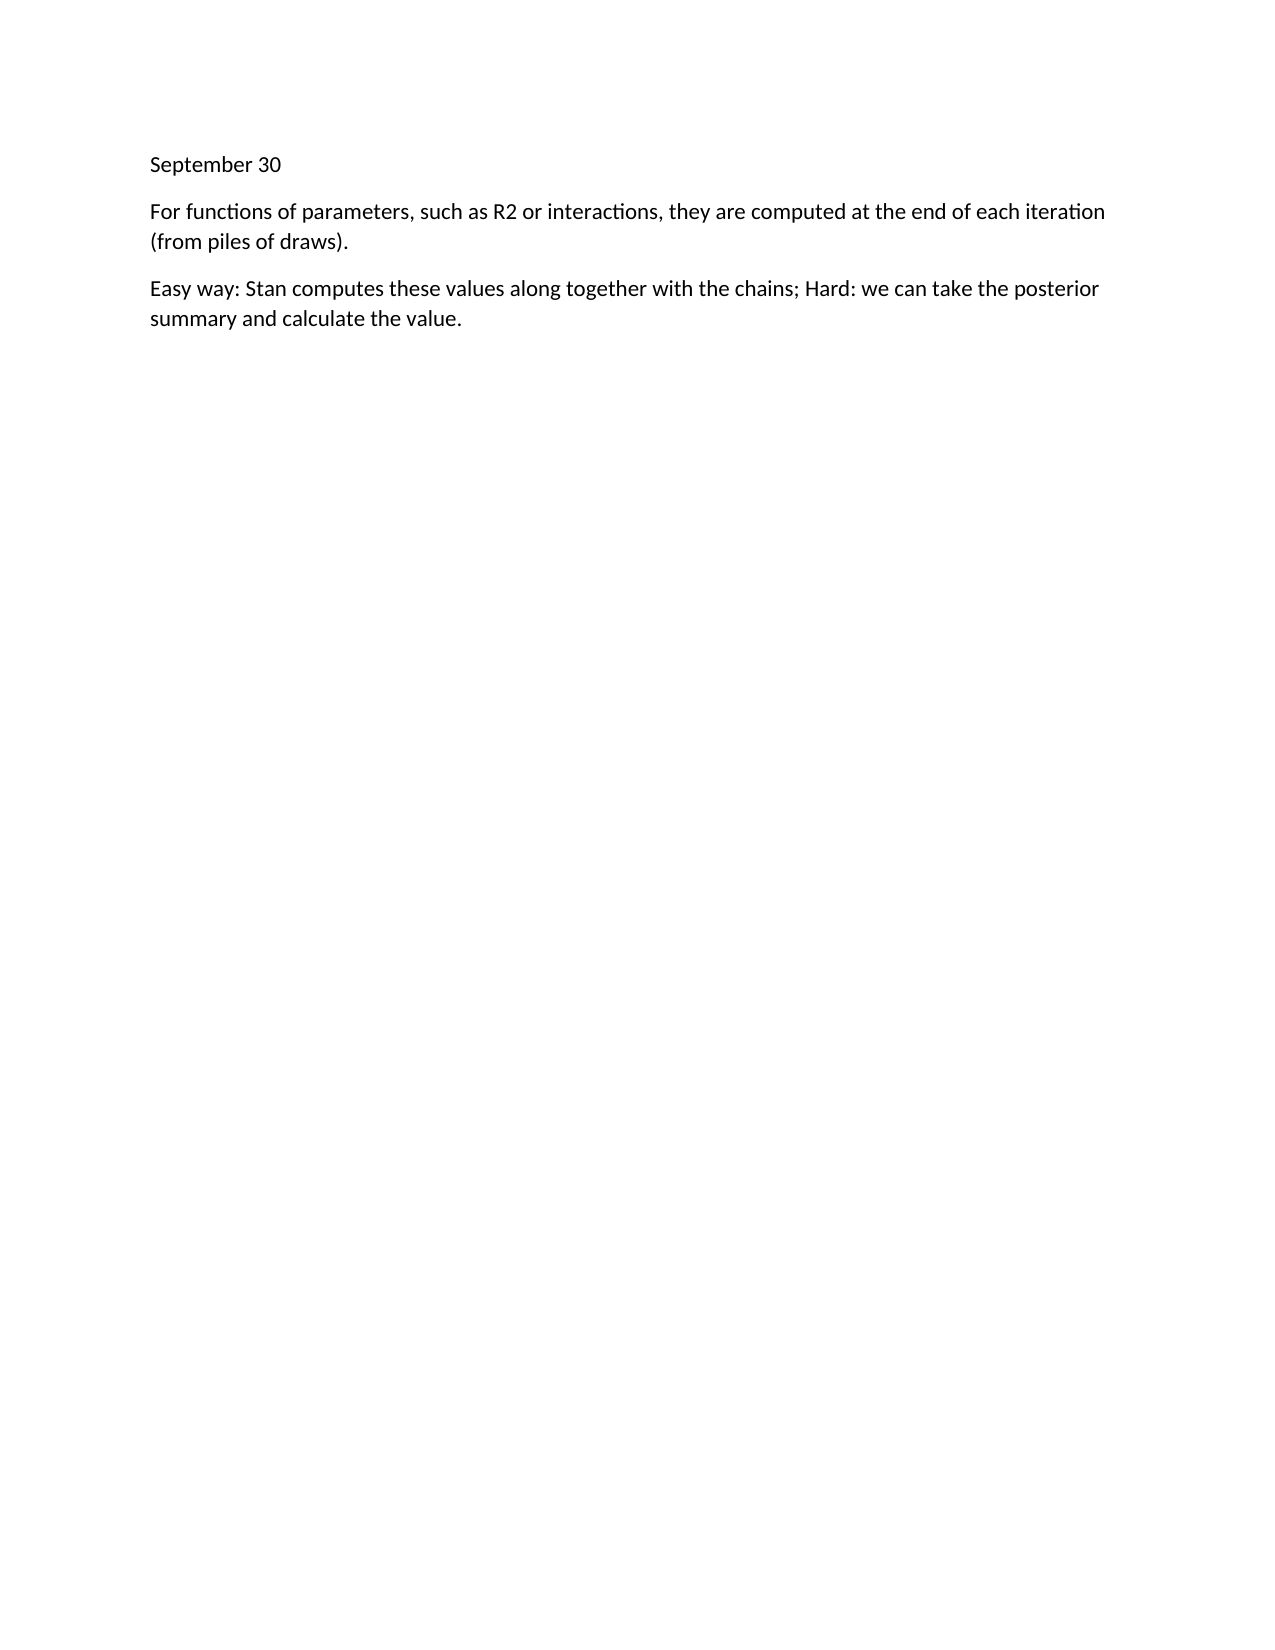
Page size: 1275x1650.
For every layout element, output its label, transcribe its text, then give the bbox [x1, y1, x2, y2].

text Easy way: Stan computes these values along together with the chains; Hard: we can take the posterior summary and calculate the value. [150, 274, 1125, 332]
text For functions of parameters, such as R2 or interactions, they are computed at the end of each iteration (from piles of draws). [150, 197, 1125, 255]
text September 30 [150, 150, 1125, 178]
